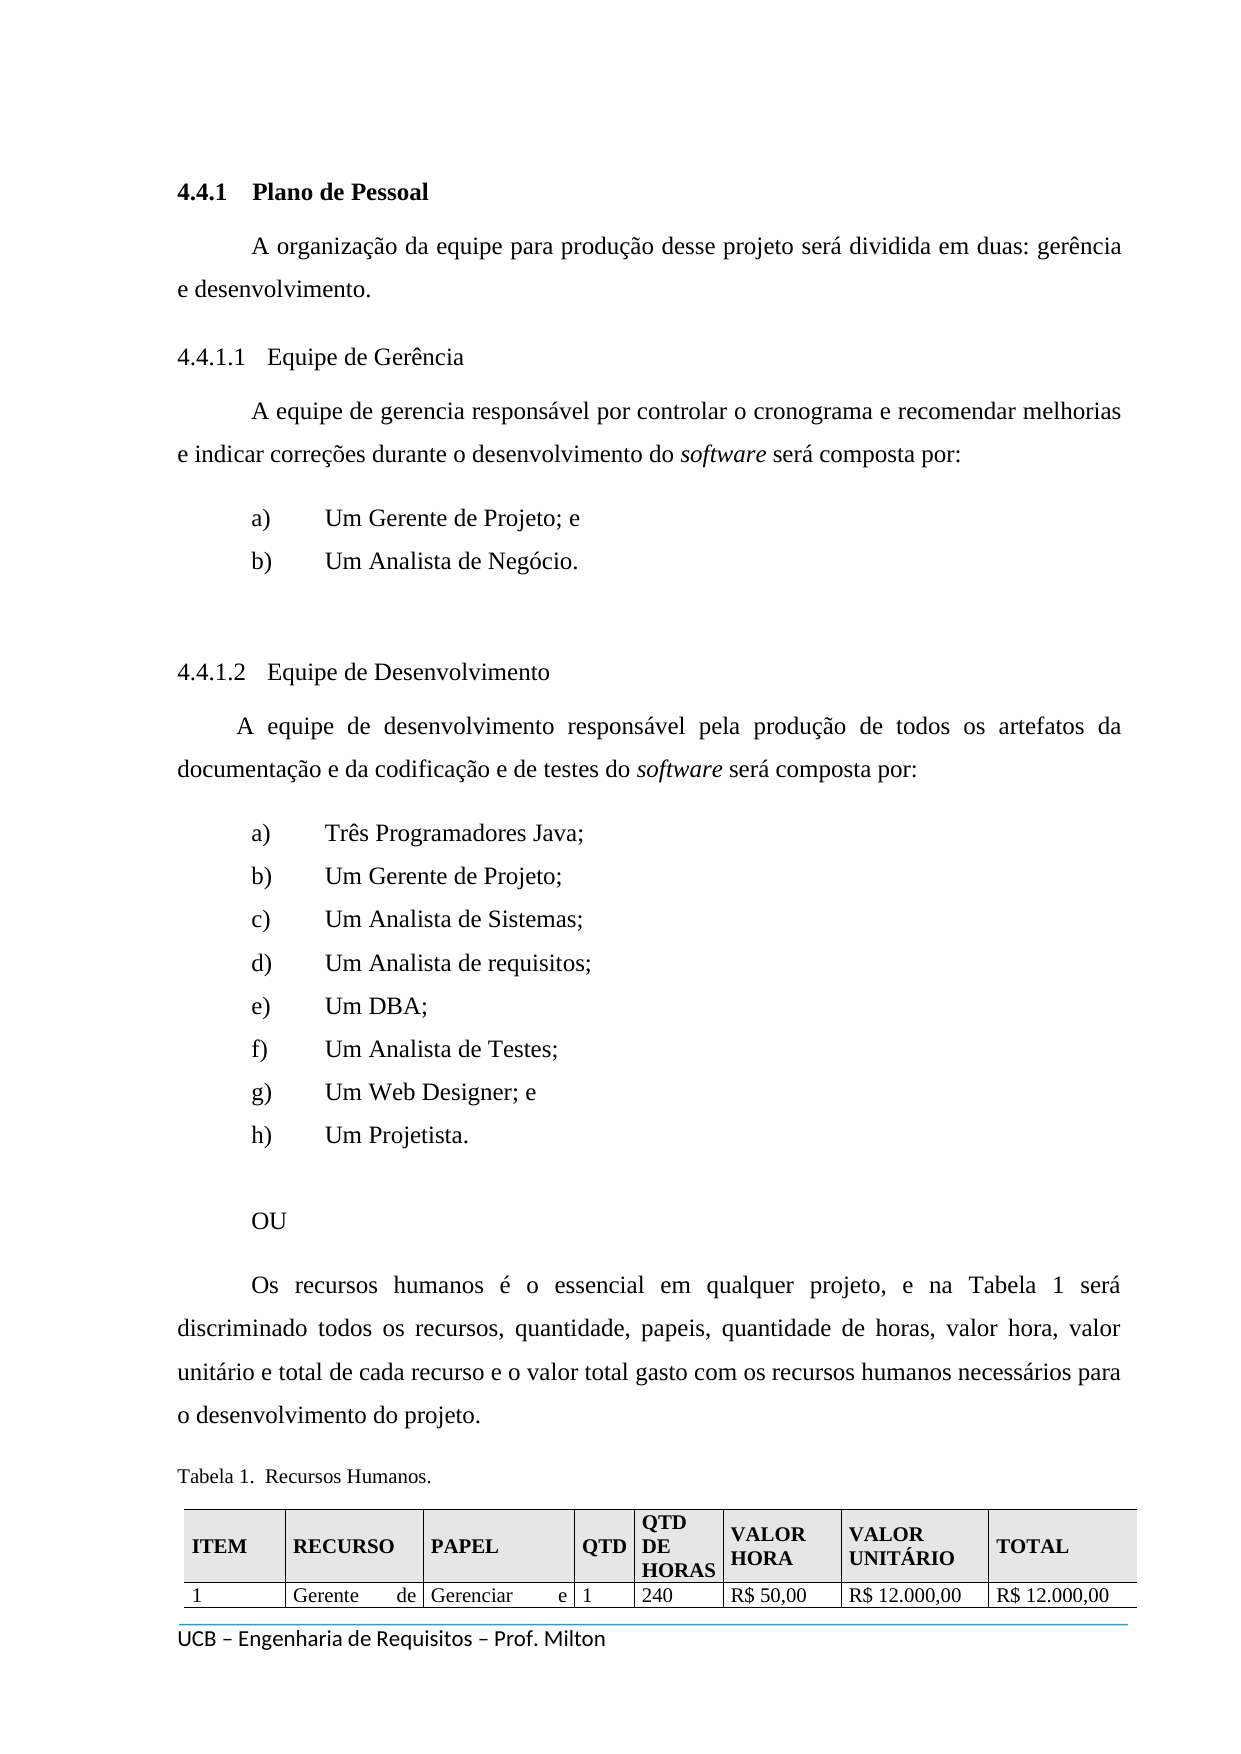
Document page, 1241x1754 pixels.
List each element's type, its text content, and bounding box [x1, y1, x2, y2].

text Os recursos humanos é o essencial em qualquer projeto, e na Tabela 1 será discriminado todos os recursos, quantidade, papeis, quantidade de horas, valor hora, valor unitário e total de cada recurso e o valor total gasto com os recursos humanos necessários para o desenvolvimento do projeto. [177, 1270, 1122, 1428]
list Um Projetista. [251, 1120, 1122, 1149]
list Um Analista de Sistemas; [251, 904, 1122, 933]
list Um Web Designer; e [251, 1077, 1122, 1106]
table_header RECURSO [286, 1510, 423, 1582]
table_cell R$ 50,00 [724, 1583, 841, 1607]
list Um Analista de requisitos; [251, 948, 1122, 976]
text A equipe de desenvolvimento responsável pela produção de todos os artefatos da documentação e da codificação e de testes do software será composta por: [177, 711, 1122, 783]
text A organização da equipe para produção desse projeto será dividida em duas: gerência e desenvolvimento. [177, 231, 1122, 303]
list Um Gerente de Projeto; [251, 861, 1122, 890]
subtitle Equipe de Gerência [177, 342, 1122, 371]
list Três Programadores Java; [251, 818, 1122, 847]
table_cell 1 [184, 1583, 285, 1607]
text OU [251, 1206, 1122, 1235]
list Um Gerente de Projeto; e [251, 503, 1122, 532]
table_header QTD DE HORAS [635, 1510, 723, 1582]
table_cell R$ 12.000,00 [842, 1583, 988, 1607]
list Um Analista de Testes; [251, 1034, 1122, 1063]
table_header ITEM [184, 1510, 285, 1582]
table_header QTD [575, 1510, 634, 1582]
table_cell 1 [575, 1583, 634, 1607]
list Um Analista de Negócio. [251, 546, 1122, 575]
table_cell R$ 12.000,00 [989, 1583, 1137, 1607]
table_header VALOR UNITÁRIO [842, 1510, 988, 1582]
table_cell 240 [635, 1583, 723, 1607]
table_header TOTAL [989, 1510, 1137, 1582]
table_cell Gerente de Projetos [286, 1583, 423, 1607]
table_header PAPEL [424, 1510, 574, 1582]
text A equipe de gerencia responsável por controlar o cronograma e recomendar melhorias e indicar correções durante o desenvolvimento do software será composta por: [177, 396, 1122, 468]
text Tabela 1. Recursos Humanos. [177, 1464, 1122, 1488]
table_header VALOR HORA [724, 1510, 841, 1582]
list Um DBA; [251, 991, 1122, 1019]
subtitle Plano de Pessoal [177, 177, 1122, 206]
subtitle Equipe de Desenvolvimento [177, 657, 1122, 686]
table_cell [424, 1583, 574, 1607]
